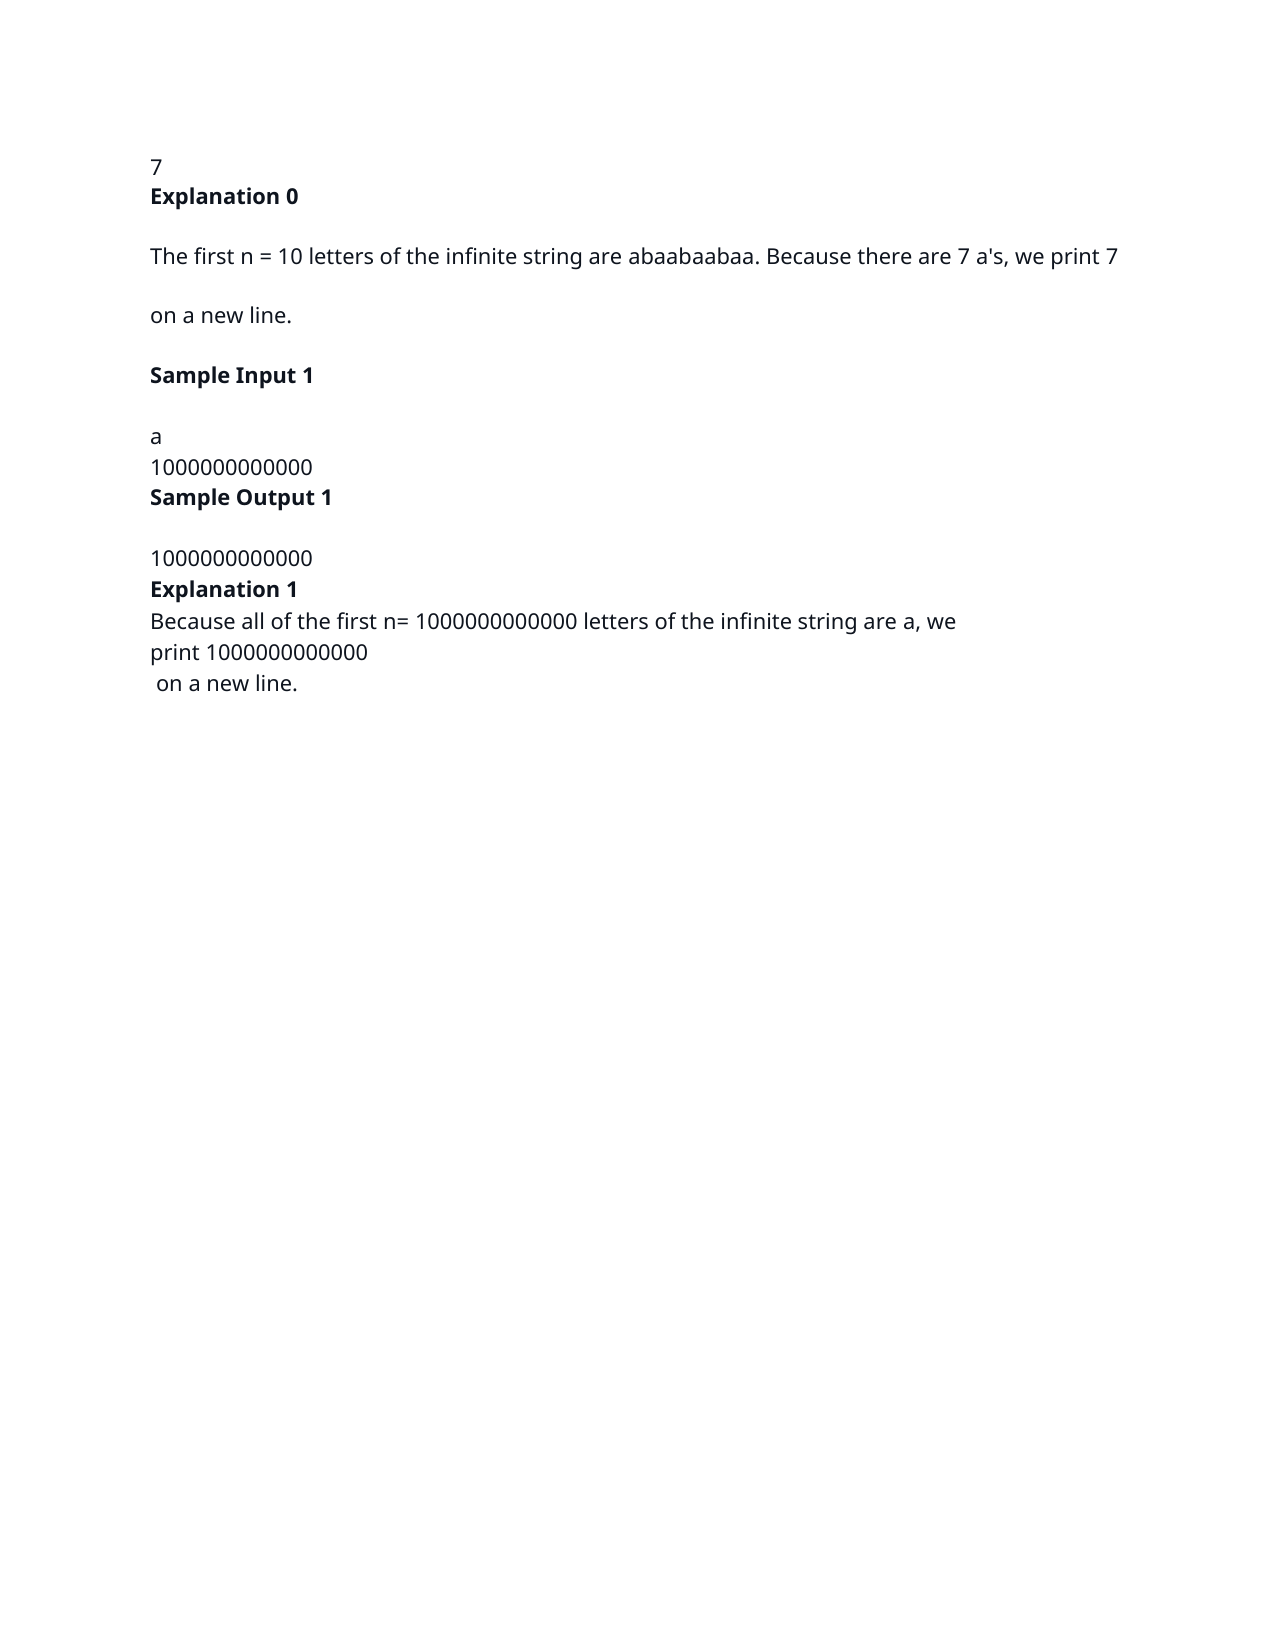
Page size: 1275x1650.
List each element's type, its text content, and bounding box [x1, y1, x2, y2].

text 1000000000000 [150, 451, 1125, 482]
text Sample Input 1 [150, 360, 1125, 390]
text Sample Output 1 [150, 482, 1125, 512]
text on a new line. [150, 667, 1125, 698]
text Explanation 0 The first n = 10 letters of the infinite string are abaabaabaa. Because there are 7 a's, we print 7 on a new line. [150, 181, 1125, 330]
text 7 [150, 150, 1125, 181]
text Explanation 1 Because all of the first n= 1000000000000 letters of the infinite string are a, we print 1000000000000 [150, 573, 1125, 667]
text 1000000000000 [150, 542, 1125, 573]
text a [150, 419, 1125, 451]
